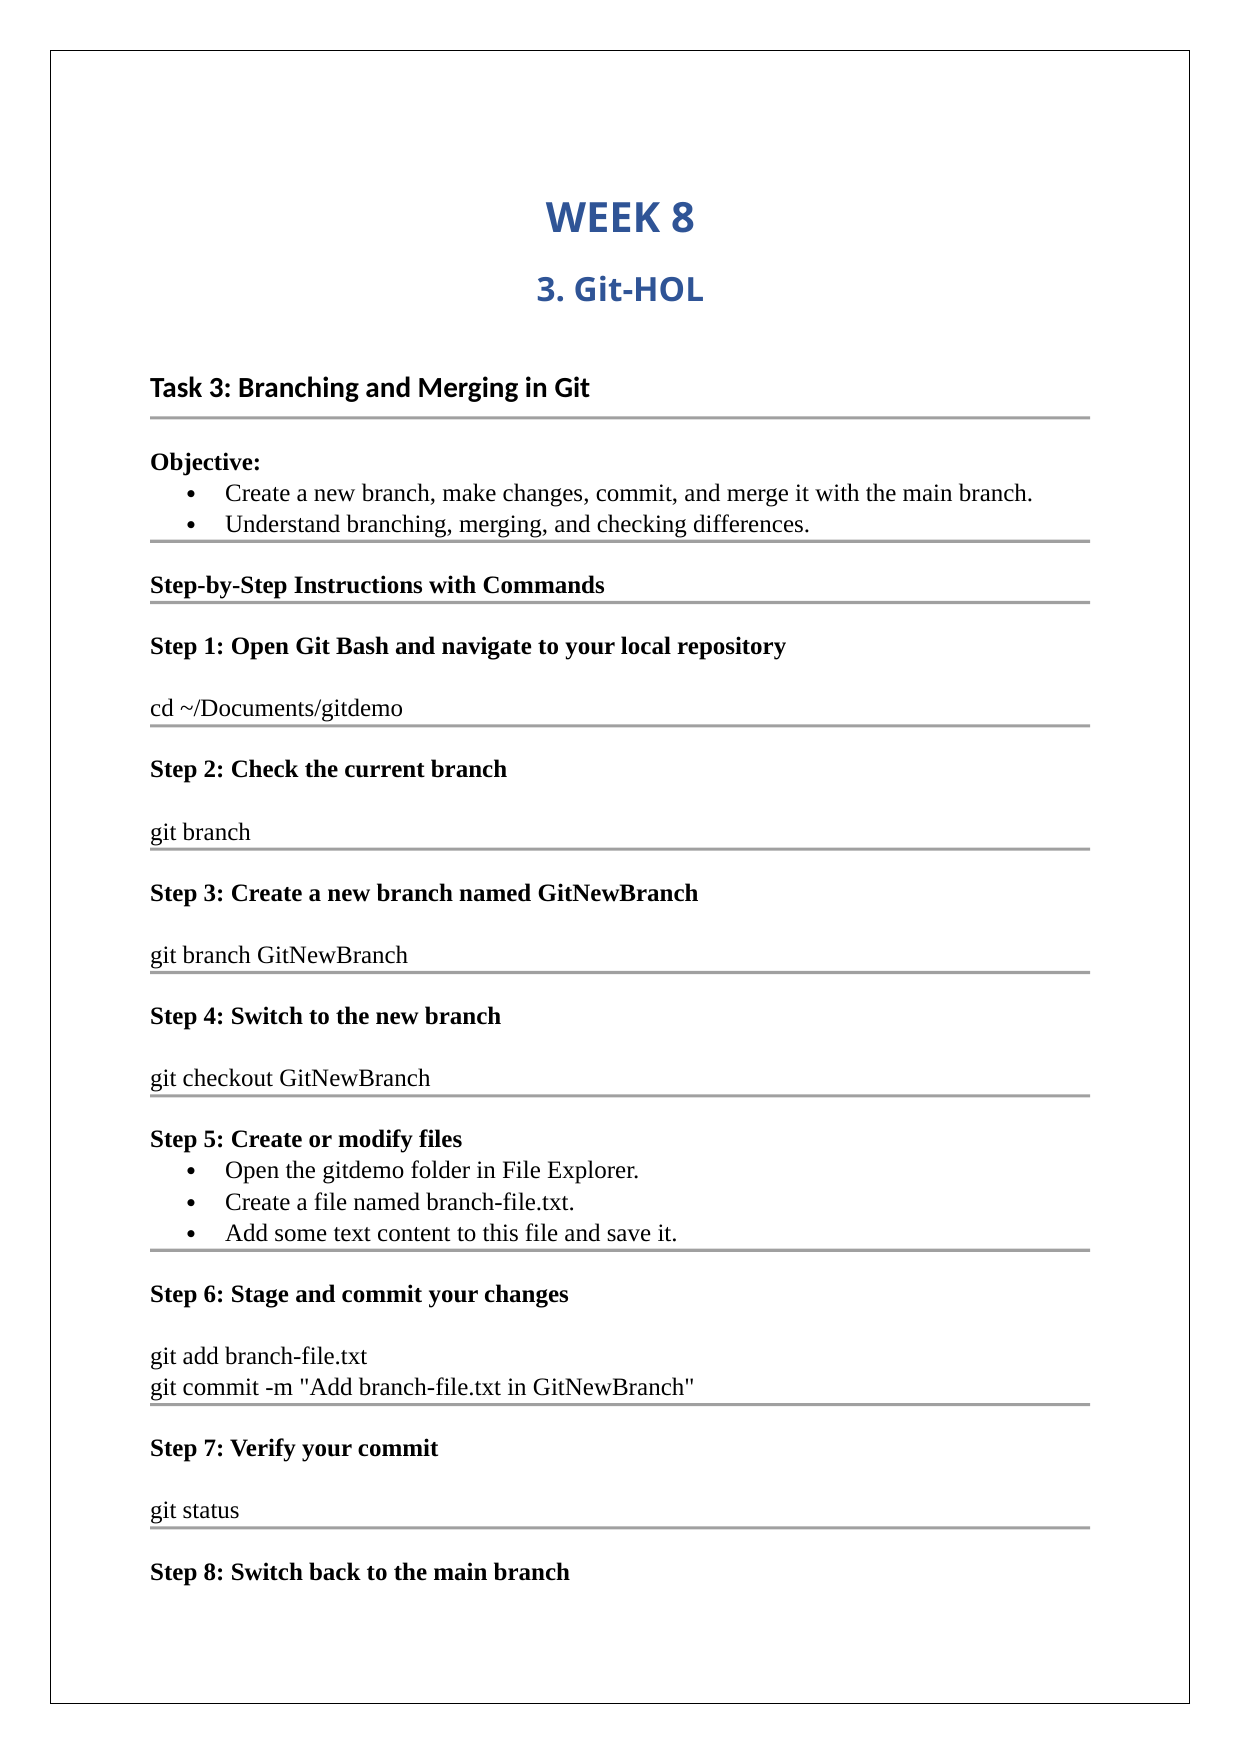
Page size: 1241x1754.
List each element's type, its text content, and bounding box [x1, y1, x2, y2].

text Objective: [150, 447, 1090, 475]
text Step-by-Step Instructions with Commands [150, 570, 1090, 599]
list Create a new branch, make changes, commit, and merge it with the main branch. [187, 478, 1090, 506]
text Step 8: Switch back to the main branch [150, 1557, 1090, 1585]
list Understand branching, merging, and checking differences. [187, 509, 1090, 537]
text Step 6: Stage and commit your changes [150, 1279, 1090, 1308]
text git branch GitNewBranch [150, 940, 1090, 969]
text git checkout GitNewBranch [150, 1063, 1090, 1092]
list Add some text content to this file and save it. [187, 1218, 1090, 1246]
text cd ~/Documents/gitdemo [150, 693, 1090, 722]
subtitle 3. Git-HOL [150, 265, 1090, 311]
text git add branch-file.txt [150, 1341, 1090, 1370]
text Step 2: Check the current branch [150, 754, 1090, 783]
text Step 7: Verify your commit [150, 1433, 1090, 1462]
text git commit -m "Add branch-file.txt in GitNewBranch" [150, 1372, 1090, 1401]
text Step 1: Open Git Bash and navigate to your local repository [150, 631, 1090, 660]
text Step 5: Create or modify files [150, 1124, 1090, 1153]
subtitle WEEK 8 [150, 187, 1090, 244]
subtitle Task 3: Branching and Merging in Git [150, 369, 1090, 405]
text Step 4: Switch to the new branch [150, 1001, 1090, 1030]
list Open the gitdemo folder in File Explorer. [187, 1156, 1090, 1184]
list Create a file named branch-file.txt. [187, 1187, 1090, 1215]
text git status [150, 1495, 1090, 1524]
text git branch [150, 817, 1090, 845]
text Step 3: Create a new branch named GitNewBranch [150, 878, 1090, 907]
